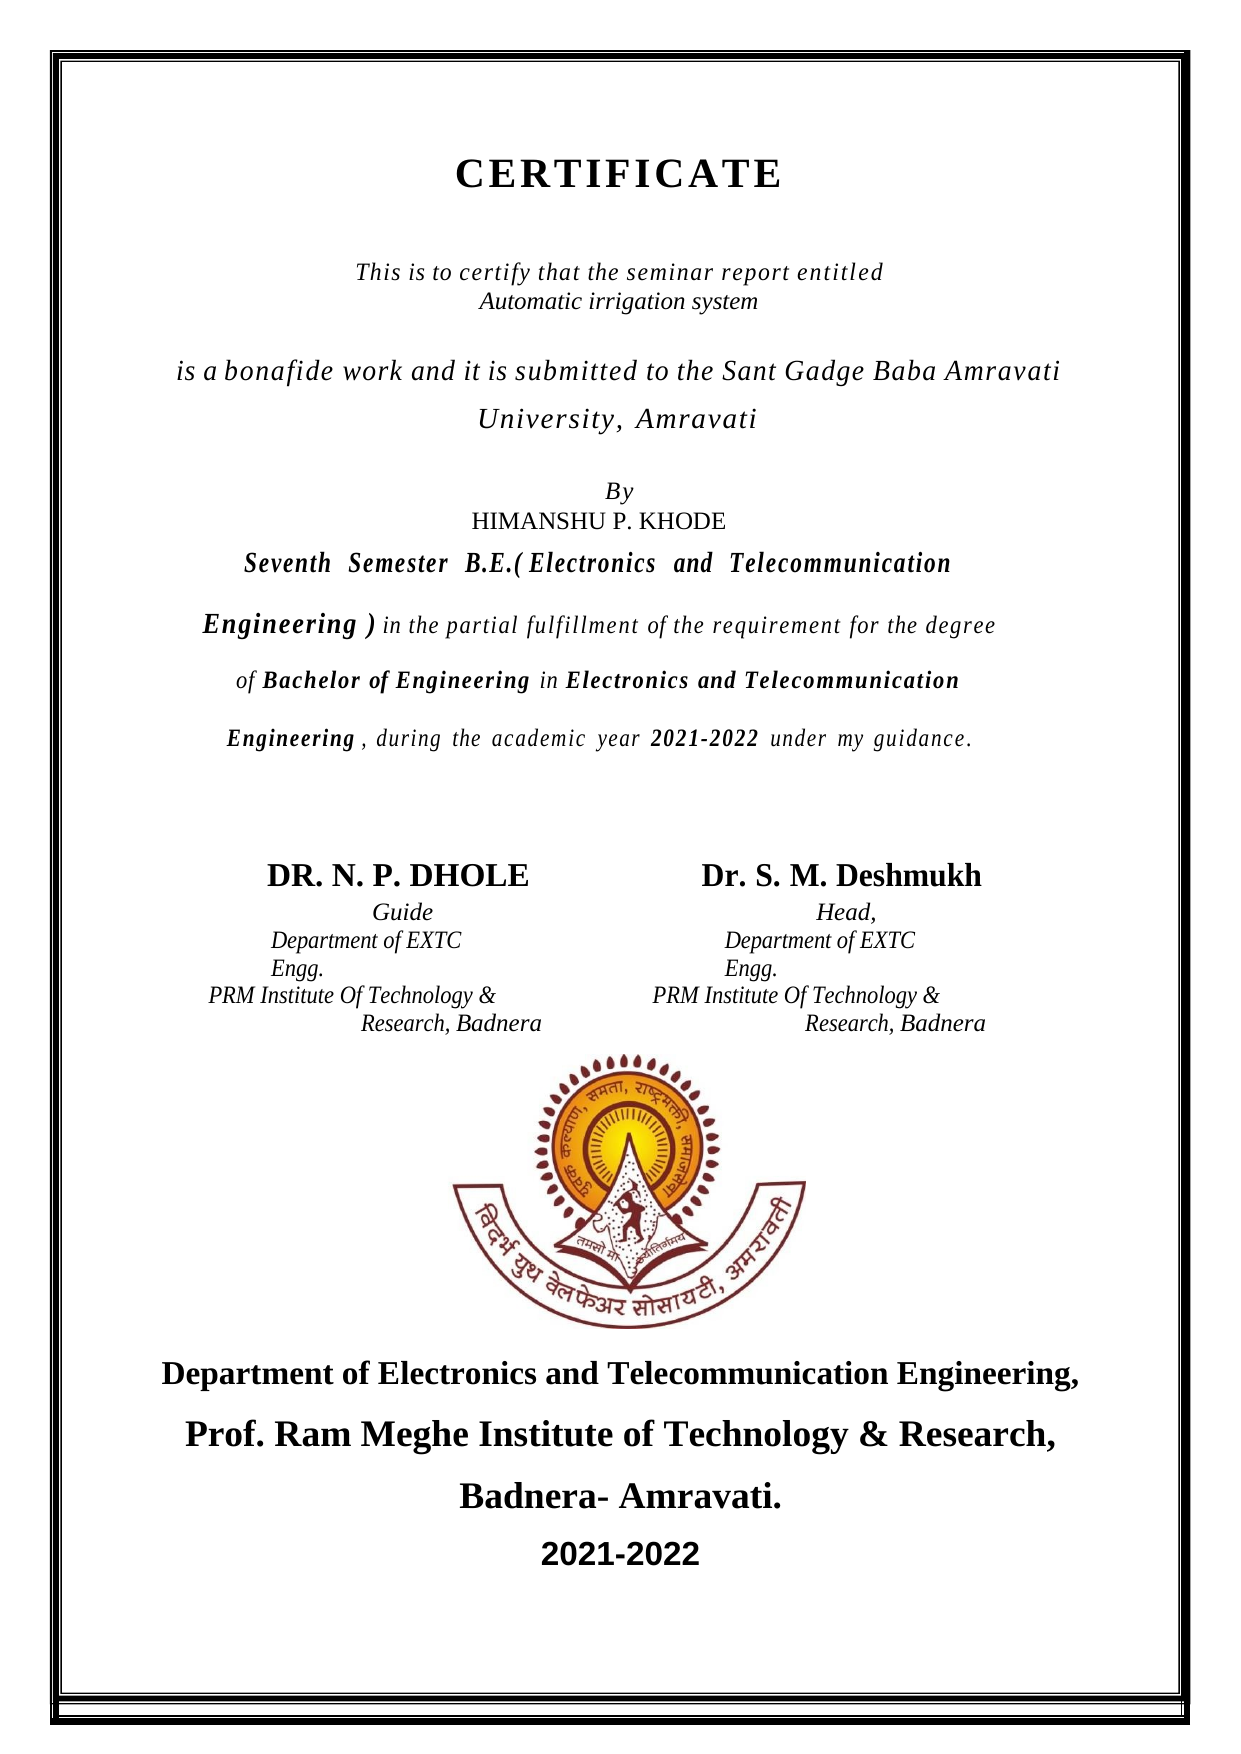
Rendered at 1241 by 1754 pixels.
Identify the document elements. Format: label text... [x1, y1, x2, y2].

text By [159, 476, 1082, 505]
picture [447, 1054, 806, 1329]
text Automatic irrigation system [159, 286, 1081, 314]
text Engineering ) in the partial fulfillment of the requirement for the degree of Bachelor of Engineering in Electronics and Telecommunication [199, 606, 998, 693]
text This is to certify that the seminar report entitled [159, 257, 1081, 286]
table_header Dr. S. M. Deshmukh [620, 860, 1053, 898]
text Engineering , during the academic year 2021-2022 under my guidance. [159, 723, 1039, 751]
text HIMANSHU P. KHODE [159, 506, 1081, 535]
text CERTIFICATE [155, 148, 1081, 196]
subtitle 2021-2022 [159, 1536, 1082, 1573]
table_cell Head, Department of EXTC Engg. PRM Institute Of Technology & Research, Badnera [620, 898, 1053, 1037]
text is a bonafide work and it is submitted to the Sant Gadge Baba Amravati University, Amravati [155, 353, 1081, 435]
table_cell Guide Department of EXTC Engg. PRM Institute Of Technology & Research, Badnera [188, 898, 620, 1037]
text Seventh Semester B.E.( Electronics and Telecommunication [159, 545, 1038, 578]
table_header DR. N. P. DHOLE [188, 860, 620, 898]
text Department of Electronics and Telecommunication Engineering, Prof. Ram Meghe Institute of Technology & Research, Badnera- Amravati. [161, 1058, 1080, 1517]
